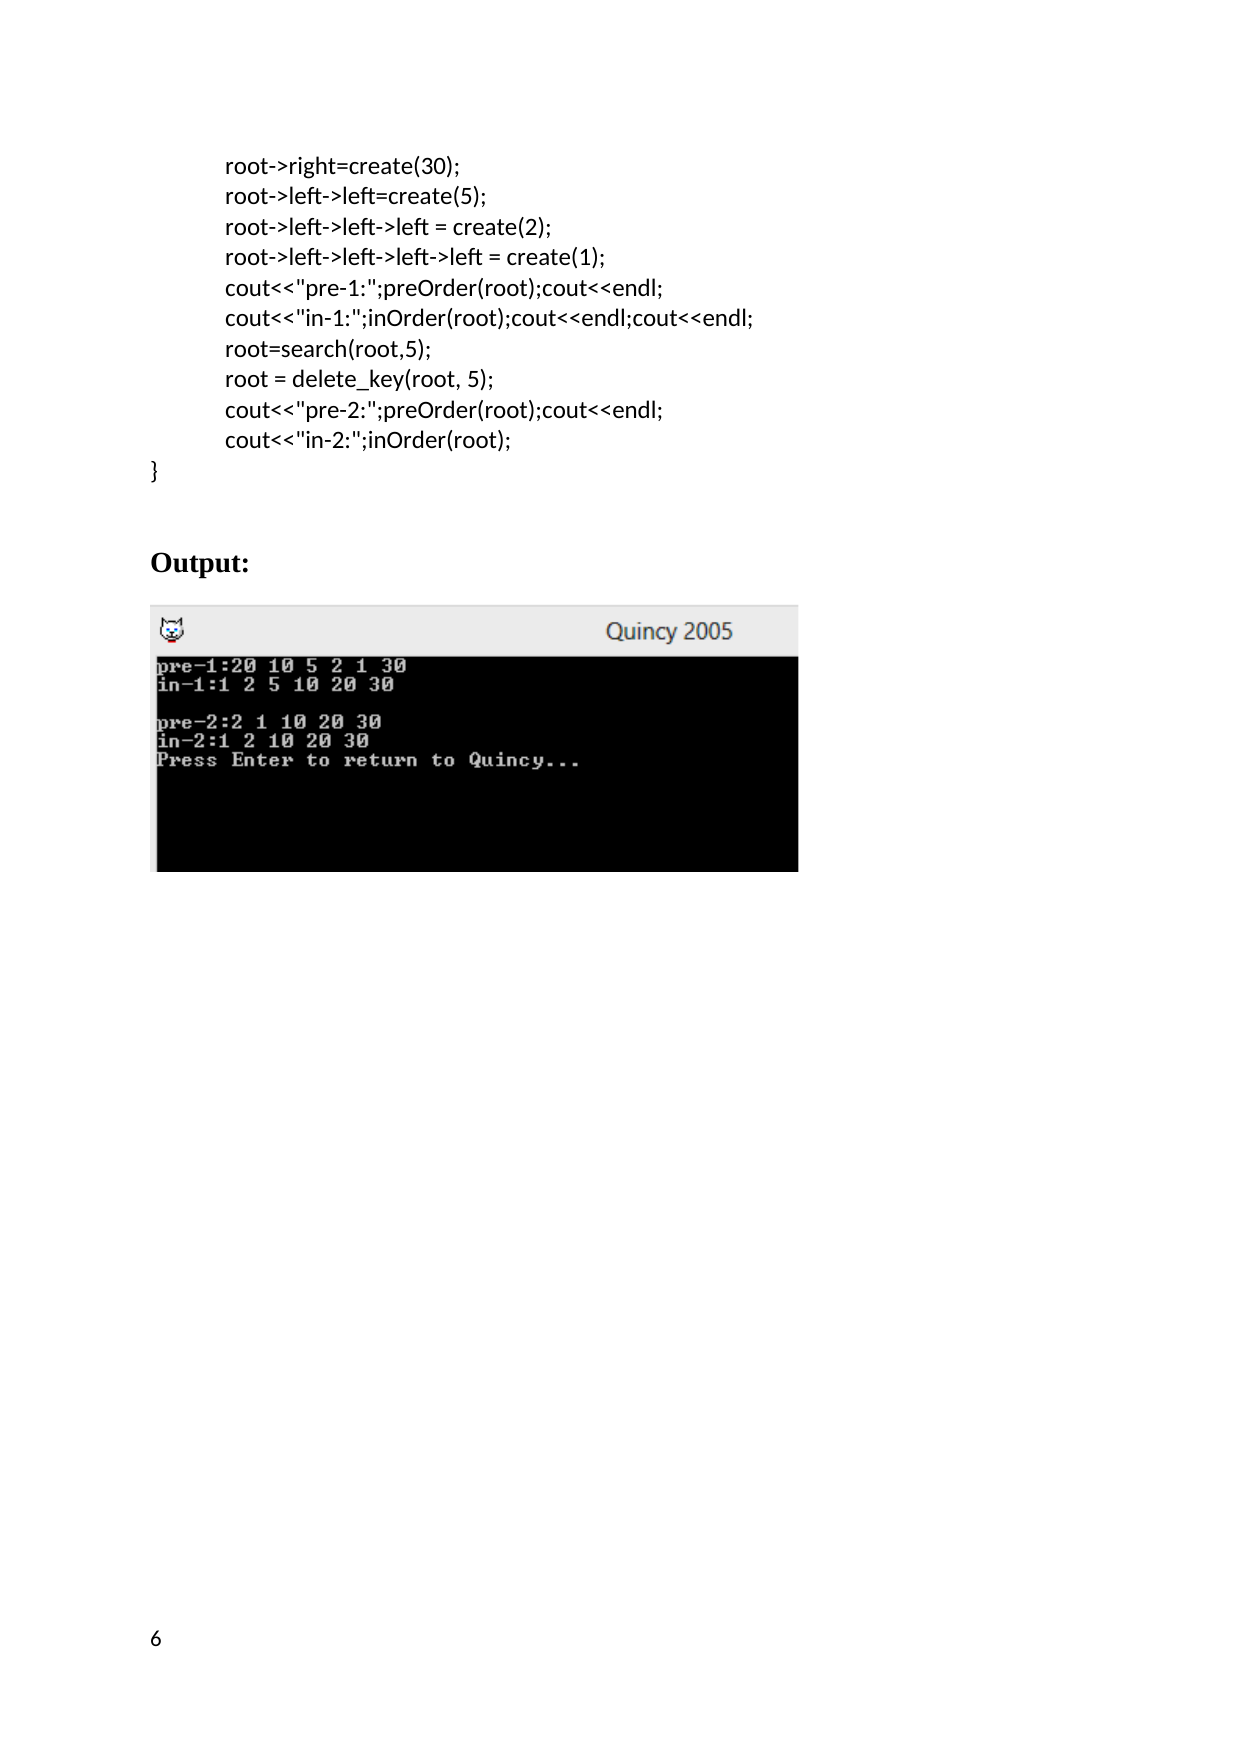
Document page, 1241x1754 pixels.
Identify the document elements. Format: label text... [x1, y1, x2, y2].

text cout<<"pre-2:";preOrder(root);cout<<endl; [150, 394, 1090, 425]
text cout<<"in-2:";inOrder(root); [150, 425, 1090, 455]
text } [150, 455, 1090, 486]
text root=search(root,5); [150, 333, 1090, 364]
text cout<<"pre-1:";preOrder(root);cout<<endl; [150, 272, 1090, 303]
text root->left->left=create(5); [150, 181, 1090, 211]
text root->left->left->left = create(2); [150, 211, 1090, 242]
text root->left->left->left->left = create(1); [150, 242, 1090, 272]
text Output: [150, 545, 1090, 579]
text cout<<"in-1:";inOrder(root);cout<<endl;cout<<endl; [150, 303, 1090, 333]
text root = delete_key(root, 5); [150, 364, 1090, 394]
text root->right=create(30); [150, 150, 1090, 181]
